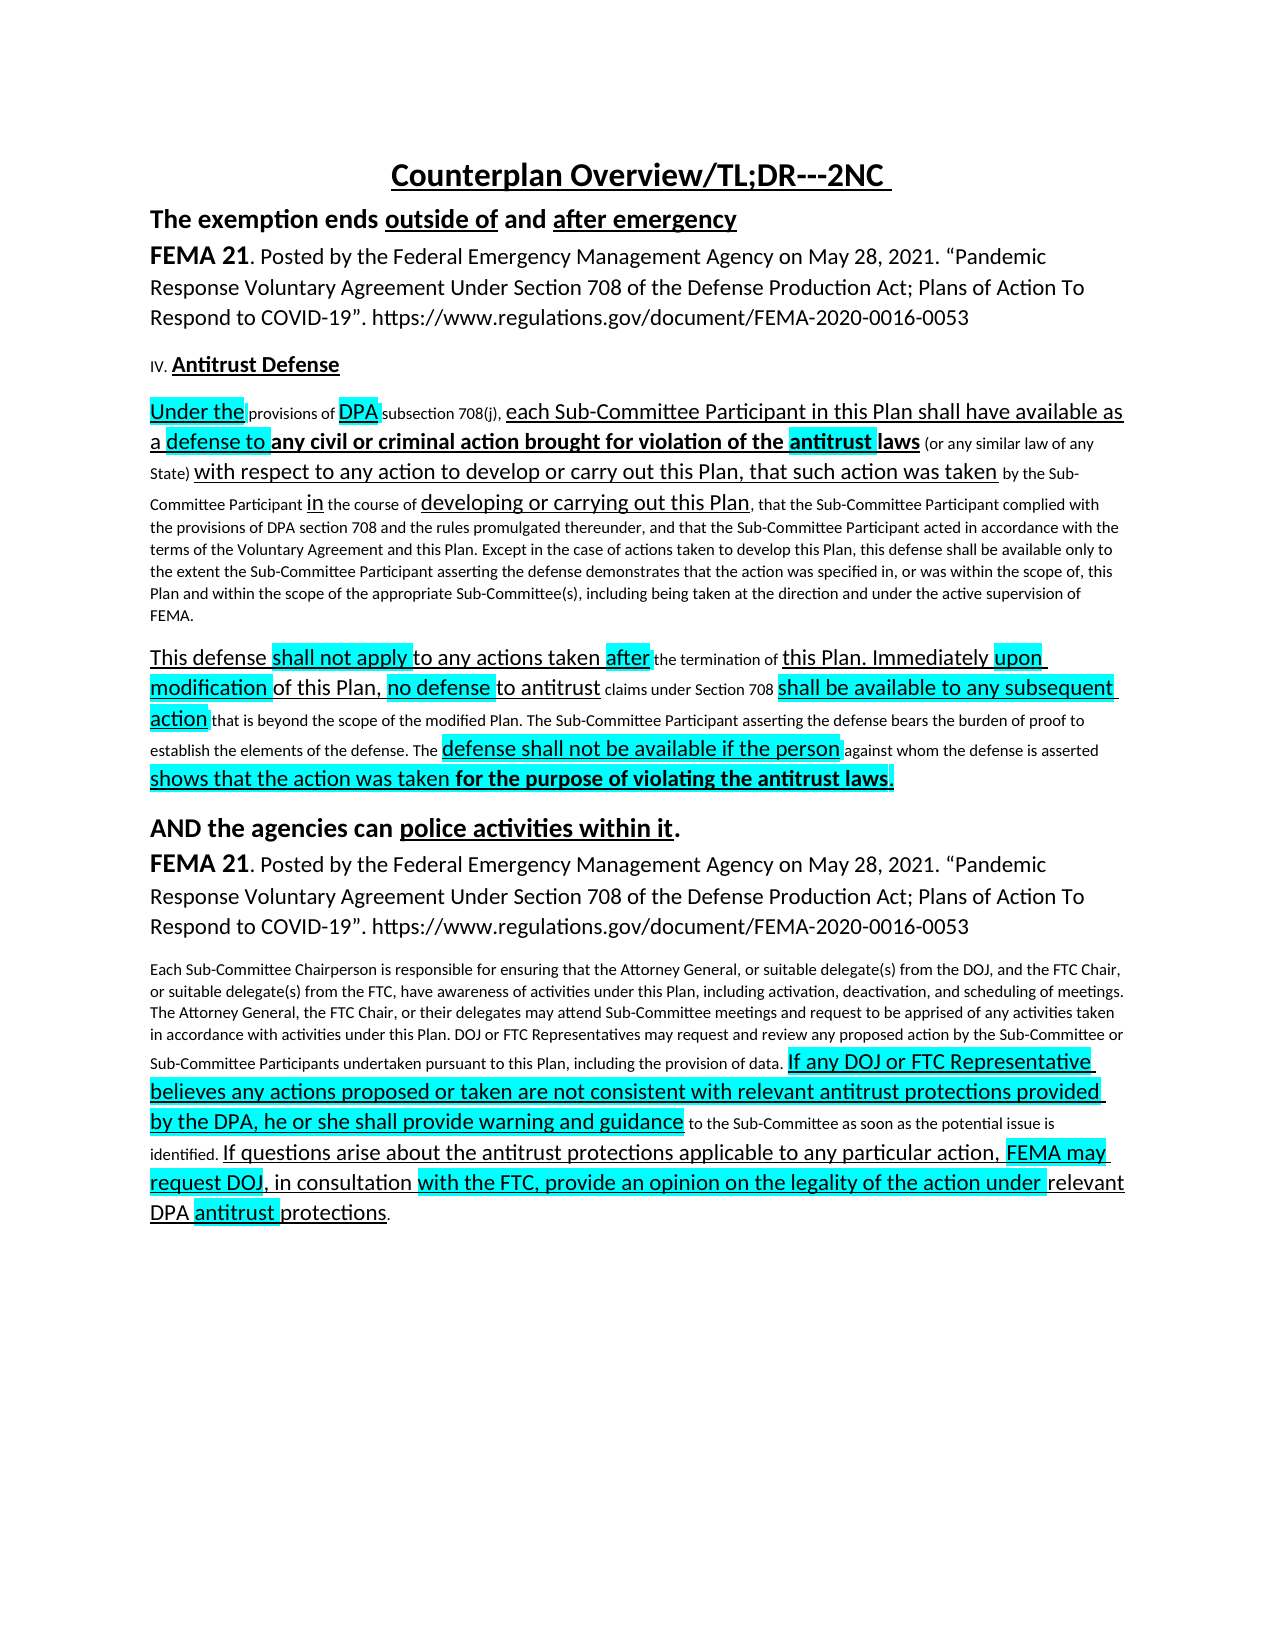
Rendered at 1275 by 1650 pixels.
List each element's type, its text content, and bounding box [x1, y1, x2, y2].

text Each Sub-Committee Chairperson is responsible for ensuring that the Attorney General, or suitable delegate(s) from the DOJ, and the FTC Chair, or suitable delegate(s) from the FTC, have awareness of activities under this Plan, including activation, deactivation, and scheduling of meetings. The Attorney General, the FTC Chair, or their delegates may attend Sub-Committee meetings and request to be apprised of any activities taken in accordance with activities under this Plan. DOJ or FTC Representatives may request and review any proposed action by the Sub-Committee or Sub-Committee Participants undertaken pursuant to this Plan, including the provision of data. If any DOJ or FTC Representative believes any actions proposed or taken are not consistent with relevant antitrust protections provided by the DPA, he or she shall provide warning and guidance to the Sub-Committee as soon as the potential issue is identified. If questions arise about the antitrust protections applicable to any particular action, FEMA may request DOJ, in consultation with the FTC, provide an opinion on the legality of the action under relevant DPA antitrust protections. [150, 959, 1125, 1192]
text Under the provisions of DPA subsection 708(j), each Sub-Committee Participant in this Plan shall have available as a defense to any civil or criminal action brought for violation of the antitrust laws (or any similar law of any State) with respect to any action to develop or carry out this Plan, that such action was taken by the Sub-Committee Participant in the course of developing or carrying out this Plan, that the Sub-Committee Participant complied with the provisions of DPA section 708 and the rules promulgated thereunder, and that the Sub-Committee Participant acted in accordance with the terms of the Voluntary Agreement and this Plan. Except in the case of actions taken to develop this Plan, this defense shall be available only to the extent the Sub-Committee Participant asserting the defense demonstrates that the action was specified in, or was within the scope of, this Plan and within the scope of the appropriate Sub-Committee(s), including being taken at the direction and under the active supervision of FEMA. [150, 397, 1125, 625]
subtitle The exemption ends outside of and after emergency [150, 202, 1125, 235]
text FEMA 21. Posted by the Federal Emergency Management Agency on May 28, 2021. “Pandemic Response Voluntary Agreement Under Section 708 of the Defense Production Act; Plans of Action To Respond to COVID-19”. https://www.regulations.gov/document/FEMA-2020-0016-0053 [150, 238, 1125, 331]
text IV. Antitrust Defense [150, 350, 1125, 378]
subtitle AND the agencies can police activities within it. [150, 811, 1125, 844]
subtitle Counterplan Overview/TL;DR---2NC [150, 154, 1125, 195]
text This defense shall not apply to any actions taken after the termination of this Plan. Immediately upon modification of this Plan, no defense to antitrust claims under Section 708 shall be available to any subsequent action that is beyond the scope of the modified Plan. The Sub-Committee Participant asserting the defense bears the burden of proof to establish the elements of the defense. The defense shall not be available if the person against whom the defense is asserted shows that the action was taken for the purpose of violating the antitrust laws. [150, 643, 1125, 792]
text FEMA 21. Posted by the Federal Emergency Management Agency on May 28, 2021. “Pandemic Response Voluntary Agreement Under Section 708 of the Defense Production Act; Plans of Action To Respond to COVID-19”. https://www.regulations.gov/document/FEMA-2020-0016-0053 [150, 847, 1125, 940]
